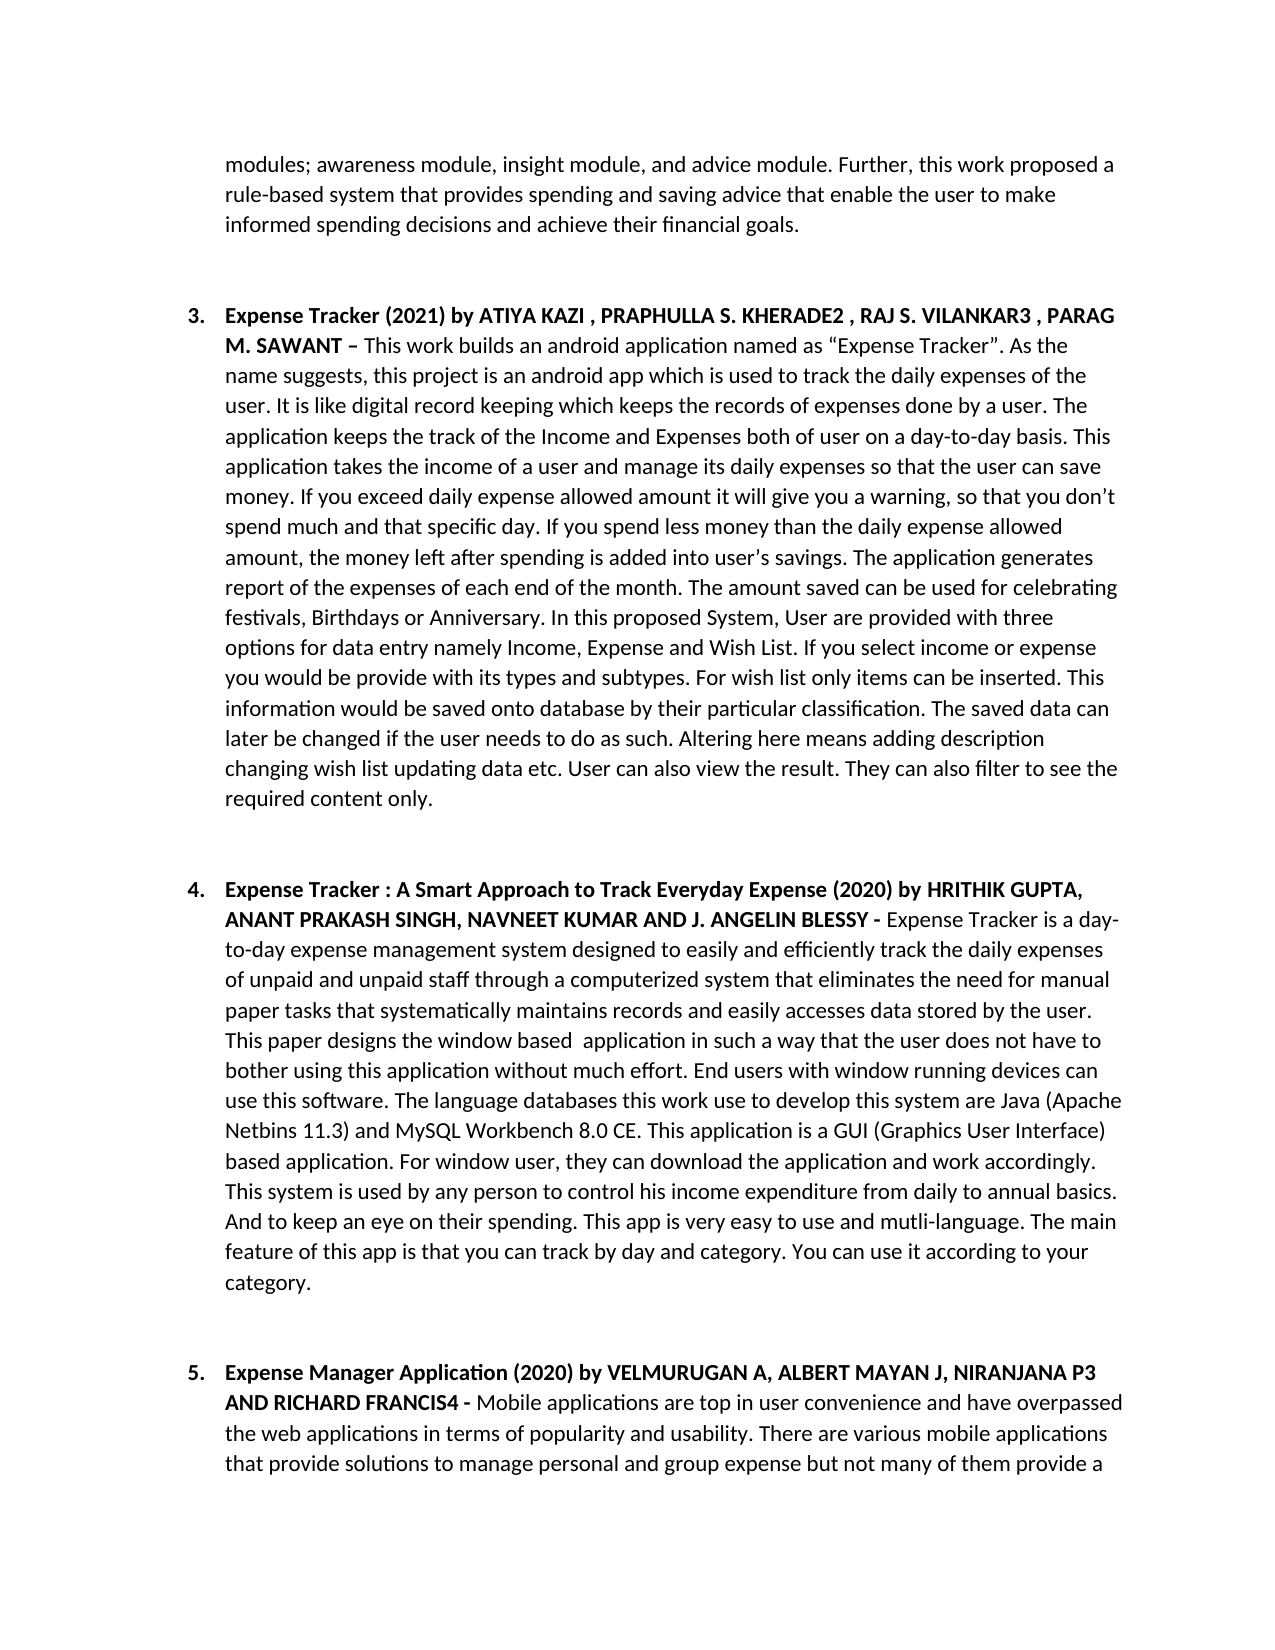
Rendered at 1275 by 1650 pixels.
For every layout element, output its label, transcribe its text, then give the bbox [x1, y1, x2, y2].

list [187, 1358, 1125, 1477]
list Expense Tracker : A Smart Approach to Track Everyday Expense (2020) by HRITHIK GUPTA, ANANT PRAKASH SINGH, NAVNEET KUMAR AND J. ANGELIN BLESSY - Expense Tracker is a day-to-day expense management system designed to easily and efficiently track the daily expenses of unpaid and unpaid staff through a computerized system that eliminates the need for manual paper tasks that systematically maintains records and easily accesses data stored by the user. This paper designs the window based application in such a way that the user does not have to bother using this application without much effort. End users with window running devices can use this software. The language databases this work use to develop this system are Java (Apache Netbins 11.3) and MySQL Workbench 8.0 CE. This application is a GUI (Graphics User Interface) based application. For window user, they can download the application and work accordingly. This system is used by any person to control his income expenditure from daily to annual basics. And to keep an eye on their spending. This app is very easy to use and mutli-language. The main feature of this app is that you can track by day and category. You can use it according to your category. [187, 875, 1125, 1296]
list Expense Tracker (2021) by ATIYA KAZI , PRAPHULLA S. KHERADE2 , RAJ S. VILANKAR3 , PARAG M. SAWANT – This work builds an android application named as “Expense Tracker”. As the name suggests, this project is an android app which is used to track the daily expenses of the user. It is like digital record keeping which keeps the records of expenses done by a user. The application keeps the track of the Income and Expenses both of user on a day-to-day basis. This application takes the income of a user and manage its daily expenses so that the user can save money. If you exceed daily expense allowed amount it will give you a warning, so that you don’t spend much and that specific day. If you spend less money than the daily expense allowed amount, the money left after spending is added into user’s savings. The application generates report of the expenses of each end of the month. The amount saved can be used for celebrating festivals, Birthdays or Anniversary. In this proposed System, User are provided with three options for data entry namely Income, Expense and Wish List. If you select income or expense you would be provide with its types and subtypes. For wish list only items can be inserted. This information would be saved onto database by their particular classification. The saved data can later be changed if the user needs to do as such. Altering here means adding description changing wish list updating data etc. User can also view the result. They can also filter to see the required content only. [187, 301, 1125, 812]
